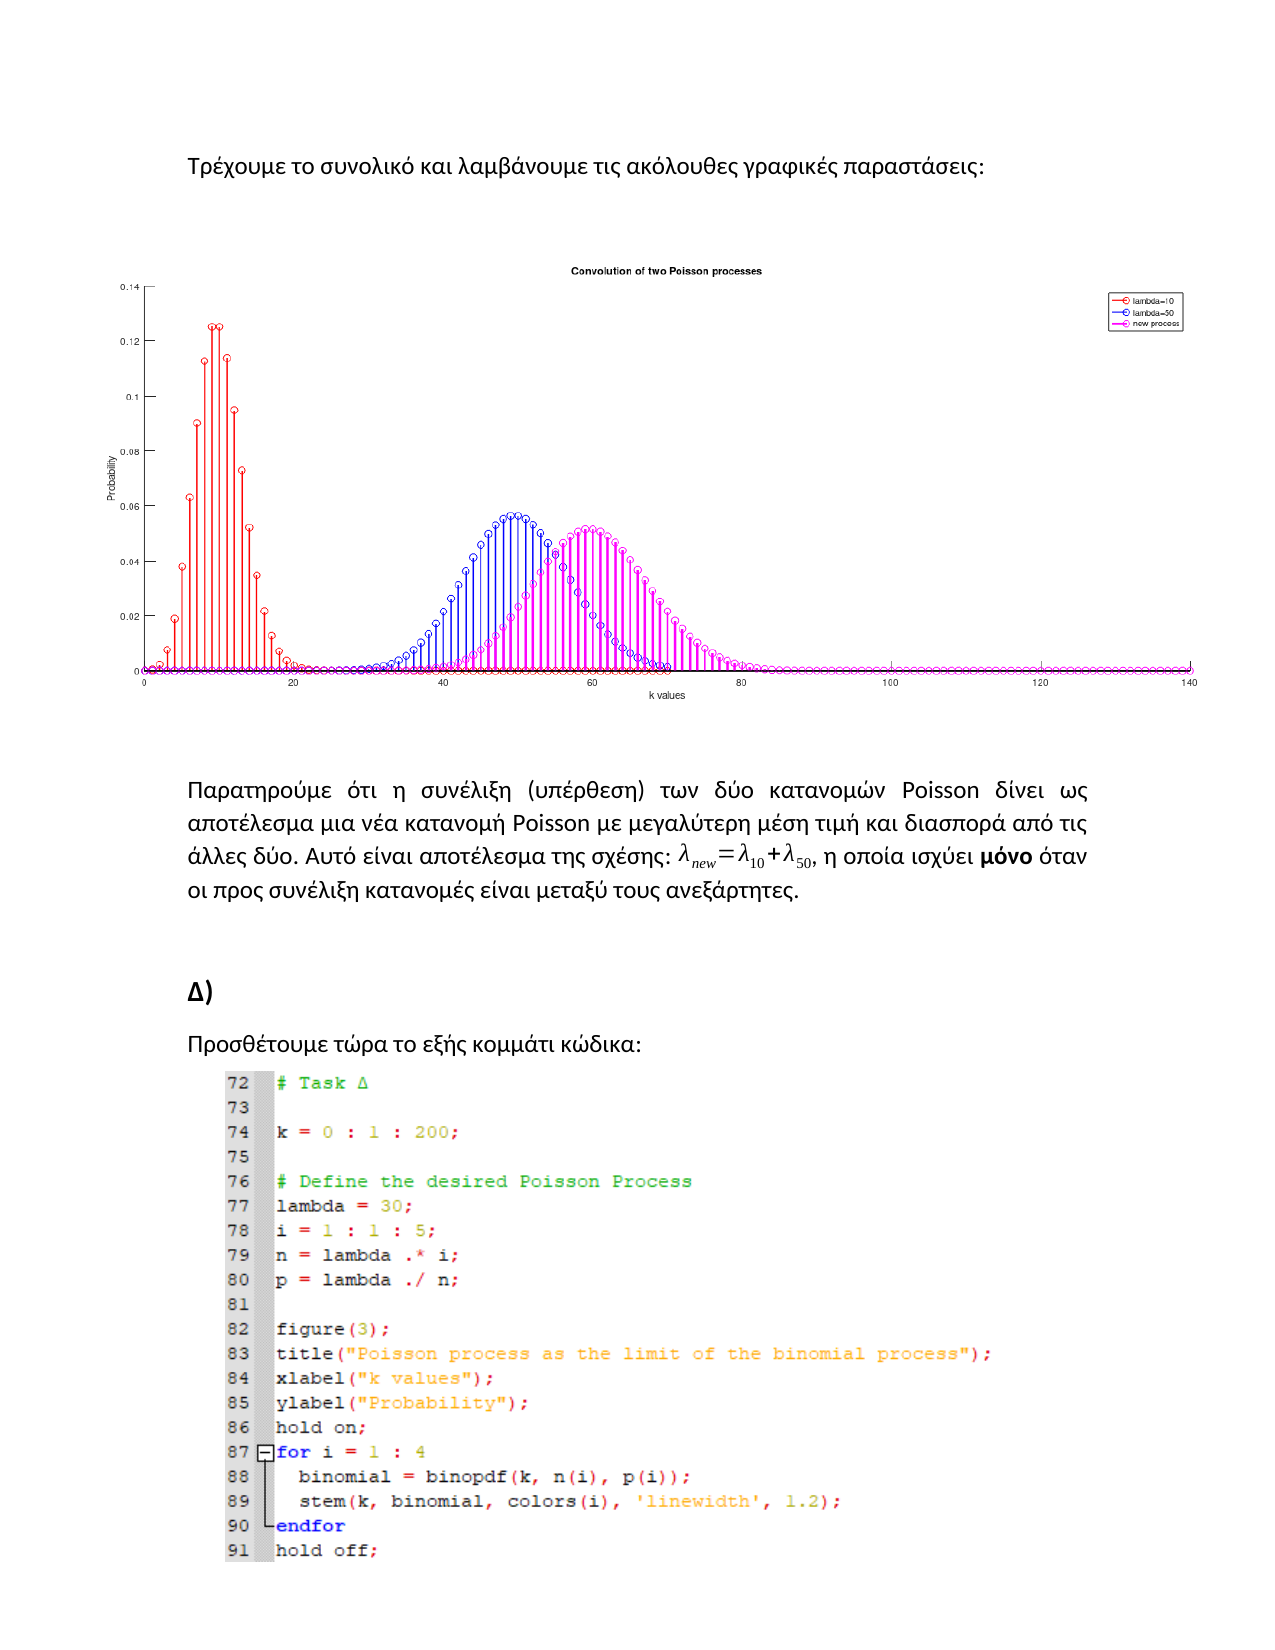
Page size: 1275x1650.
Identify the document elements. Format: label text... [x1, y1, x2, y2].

text Παρατηρούμε ότι η συνέλιξη (υπέρθεση) των δύο κατανομών Poisson δίνει ως αποτέλεσμα μια νέα κατανομή Poisson με μεγαλύτερη μέση τιμή και διασπορά από τις άλλες δύο. Αυτό είναι αποτέλεσμα της σχέσης: , η οποία ισχύει μόνο όταν οι προς συνέλιξη κατανομές είναι μεταξύ τους ανεξάρτητες. [187, 774, 1087, 904]
text Δ) [187, 973, 1087, 1008]
text Τρέχουμε το συνολικό και λαμβάνουμε τις ακόλουθες γραφικές παραστάσεις: [187, 150, 1087, 181]
picture [93, 257, 1202, 704]
text Προσθέτουμε τώρα το εξής κομμάτι κώδικα: [187, 1028, 1087, 1058]
picture [225, 1071, 998, 1562]
